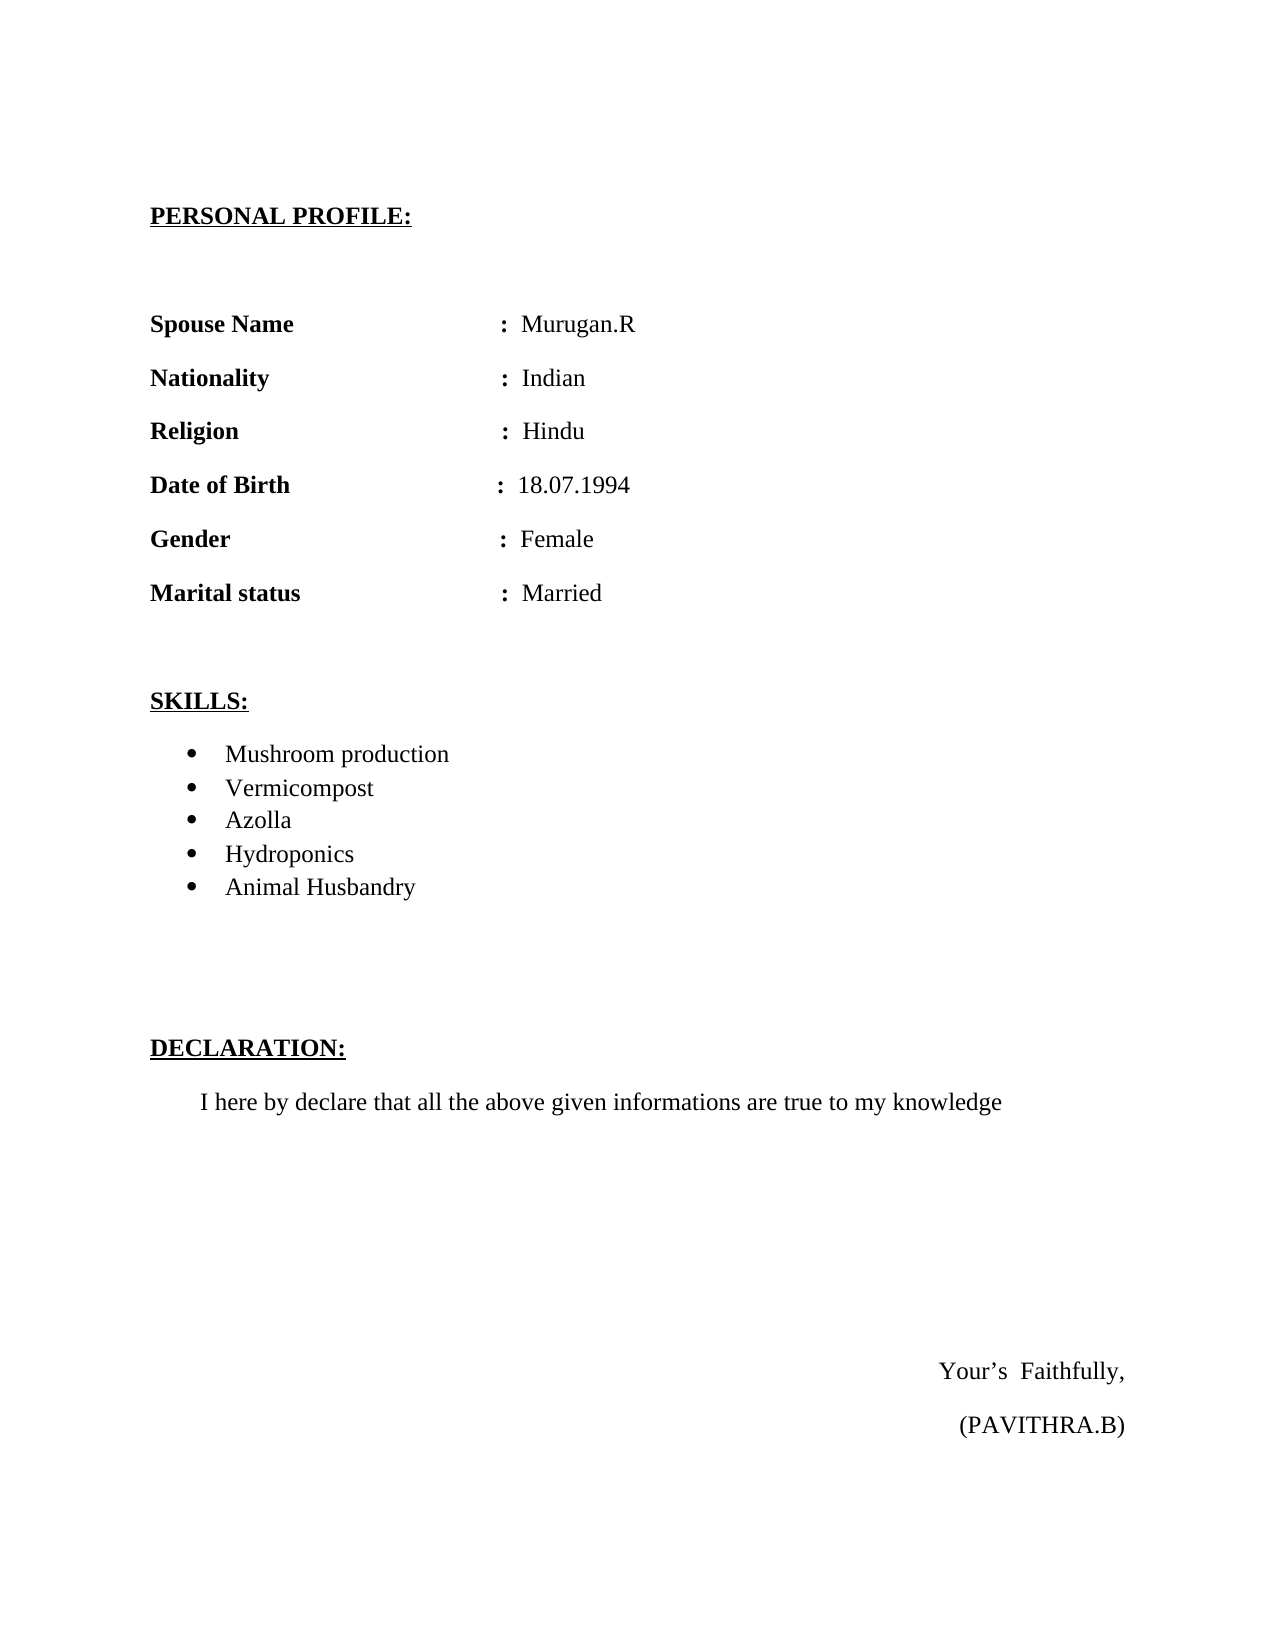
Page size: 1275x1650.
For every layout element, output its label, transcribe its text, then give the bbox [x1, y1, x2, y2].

text I here by declare that all the above given informations are true to my knowledge [150, 1087, 1125, 1116]
list Azolla [187, 806, 1125, 834]
text PERSONAL PROFILE: [150, 201, 1125, 230]
text Nationality : Indian [150, 363, 1125, 391]
text Your’s Faithfully, [150, 1356, 1125, 1385]
list Animal Husbandry [187, 872, 1125, 900]
text Gender : Female [150, 524, 1125, 553]
text (PAVITHRA.B) [150, 1410, 1125, 1439]
text Date of Birth : 18.07.1994 [150, 470, 1125, 499]
text Religion : Hindu [150, 416, 1125, 445]
list Vermicompost [187, 773, 1125, 801]
text Marital status : Married [150, 578, 1125, 607]
text DECLARATION: [150, 1033, 1125, 1062]
list Hydroponics [187, 839, 1125, 867]
text SKILLS: [150, 686, 1125, 714]
text Spouse Name : Murugan.R [150, 309, 1125, 337]
list Mushroom production [187, 739, 1125, 768]
